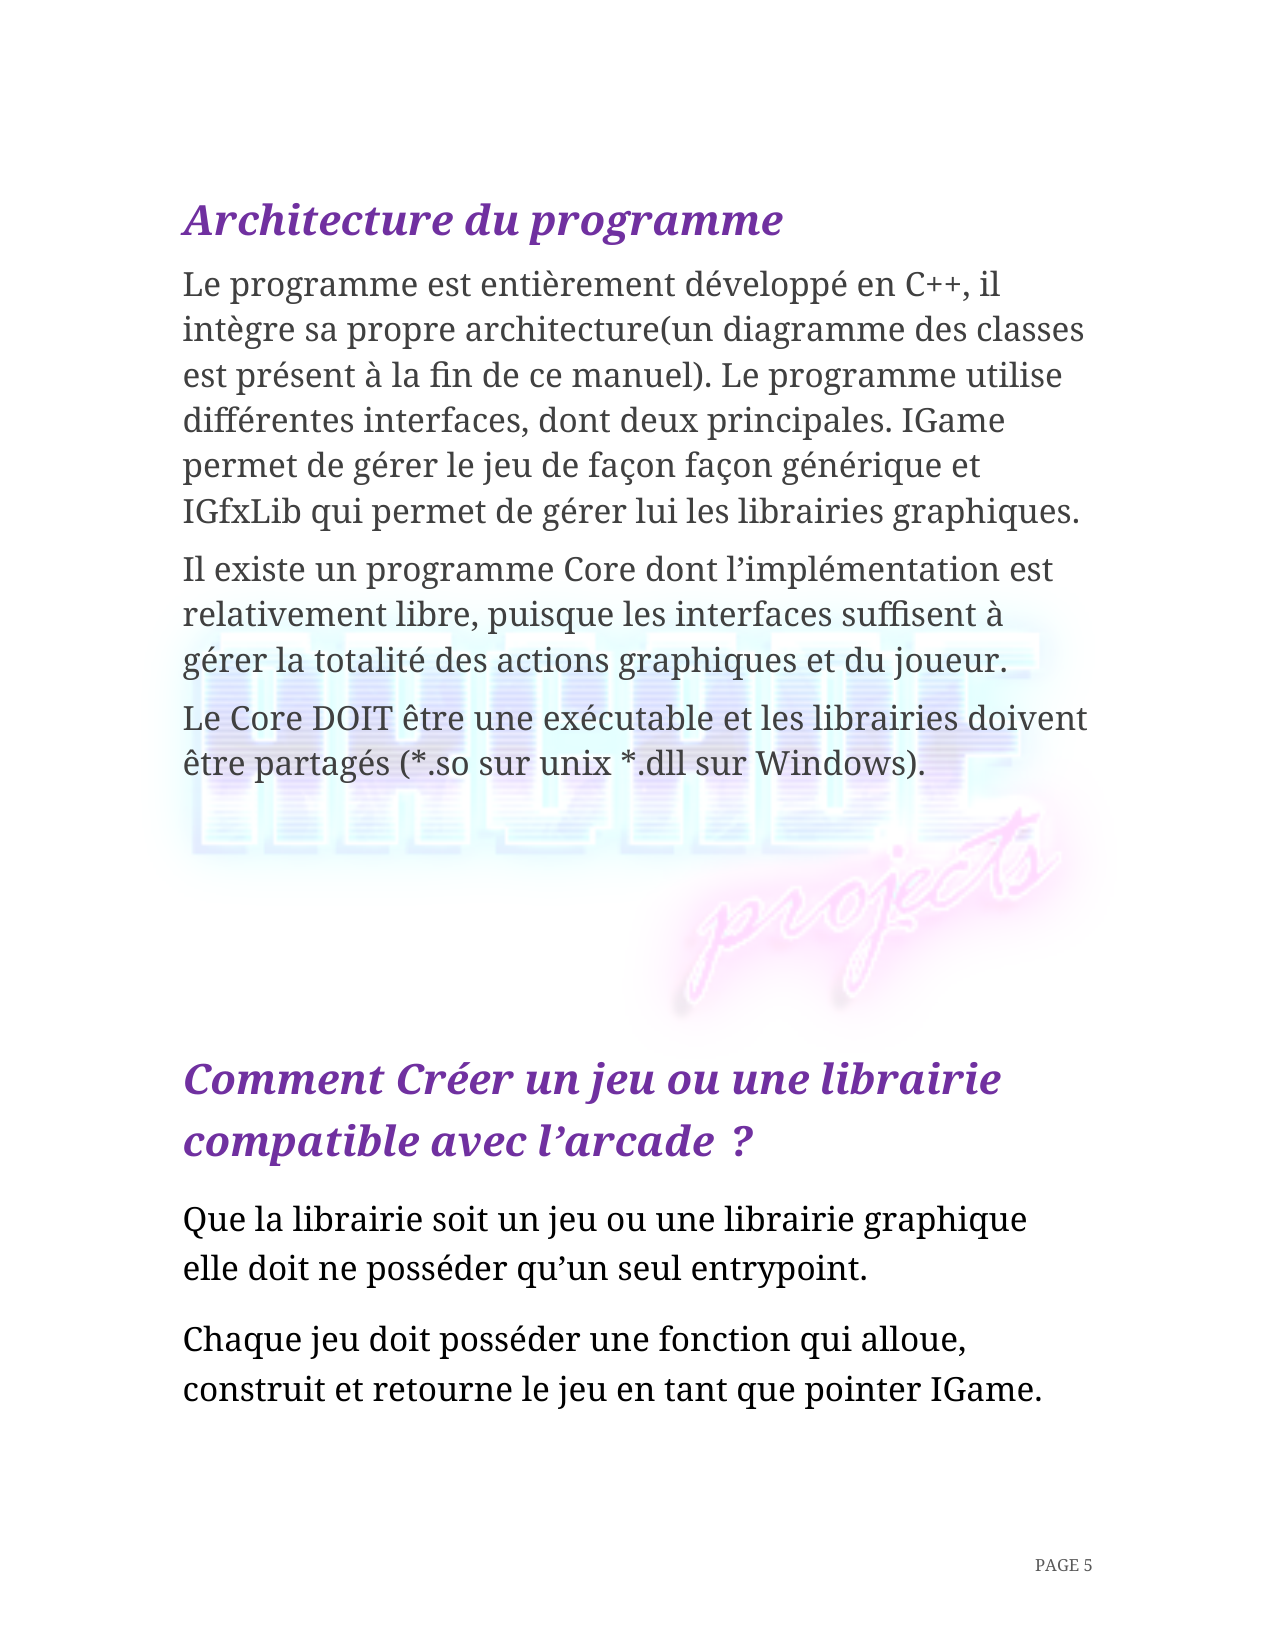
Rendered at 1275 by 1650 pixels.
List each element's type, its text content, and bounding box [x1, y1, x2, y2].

text Il existe un programme Core dont l’implémentation est relativement libre, puisque les interfaces suffisent à gérer la totalité des actions graphiques et du joueur. [182, 546, 1093, 682]
text Le Core DOIT être une exécutable et les librairies doivent être partagés (*.so sur unix *.dll sur Windows). [182, 694, 1093, 785]
text Chaque jeu doit posséder une fonction qui alloue, construit et retourne le jeu en tant que pointer IGame. [182, 1316, 1093, 1411]
text Architecture du programme [182, 191, 1093, 248]
text Le programme est entièrement développé en C++, il intègre sa propre architecture(un diagramme des classes est présent à la fin de ce manuel). Le programme utilise différentes interfaces, dont deux principales. IGame permet de gérer le jeu de façon façon générique et IGfxLib qui permet de gérer lui les librairies graphiques. [182, 261, 1093, 533]
text Comment Créer un jeu ou une librairie compatible avec l’arcade ? [182, 1050, 1093, 1169]
text Que la librairie soit un jeu ou une librairie graphique elle doit ne posséder qu’un seul entrypoint. [182, 1195, 1093, 1291]
